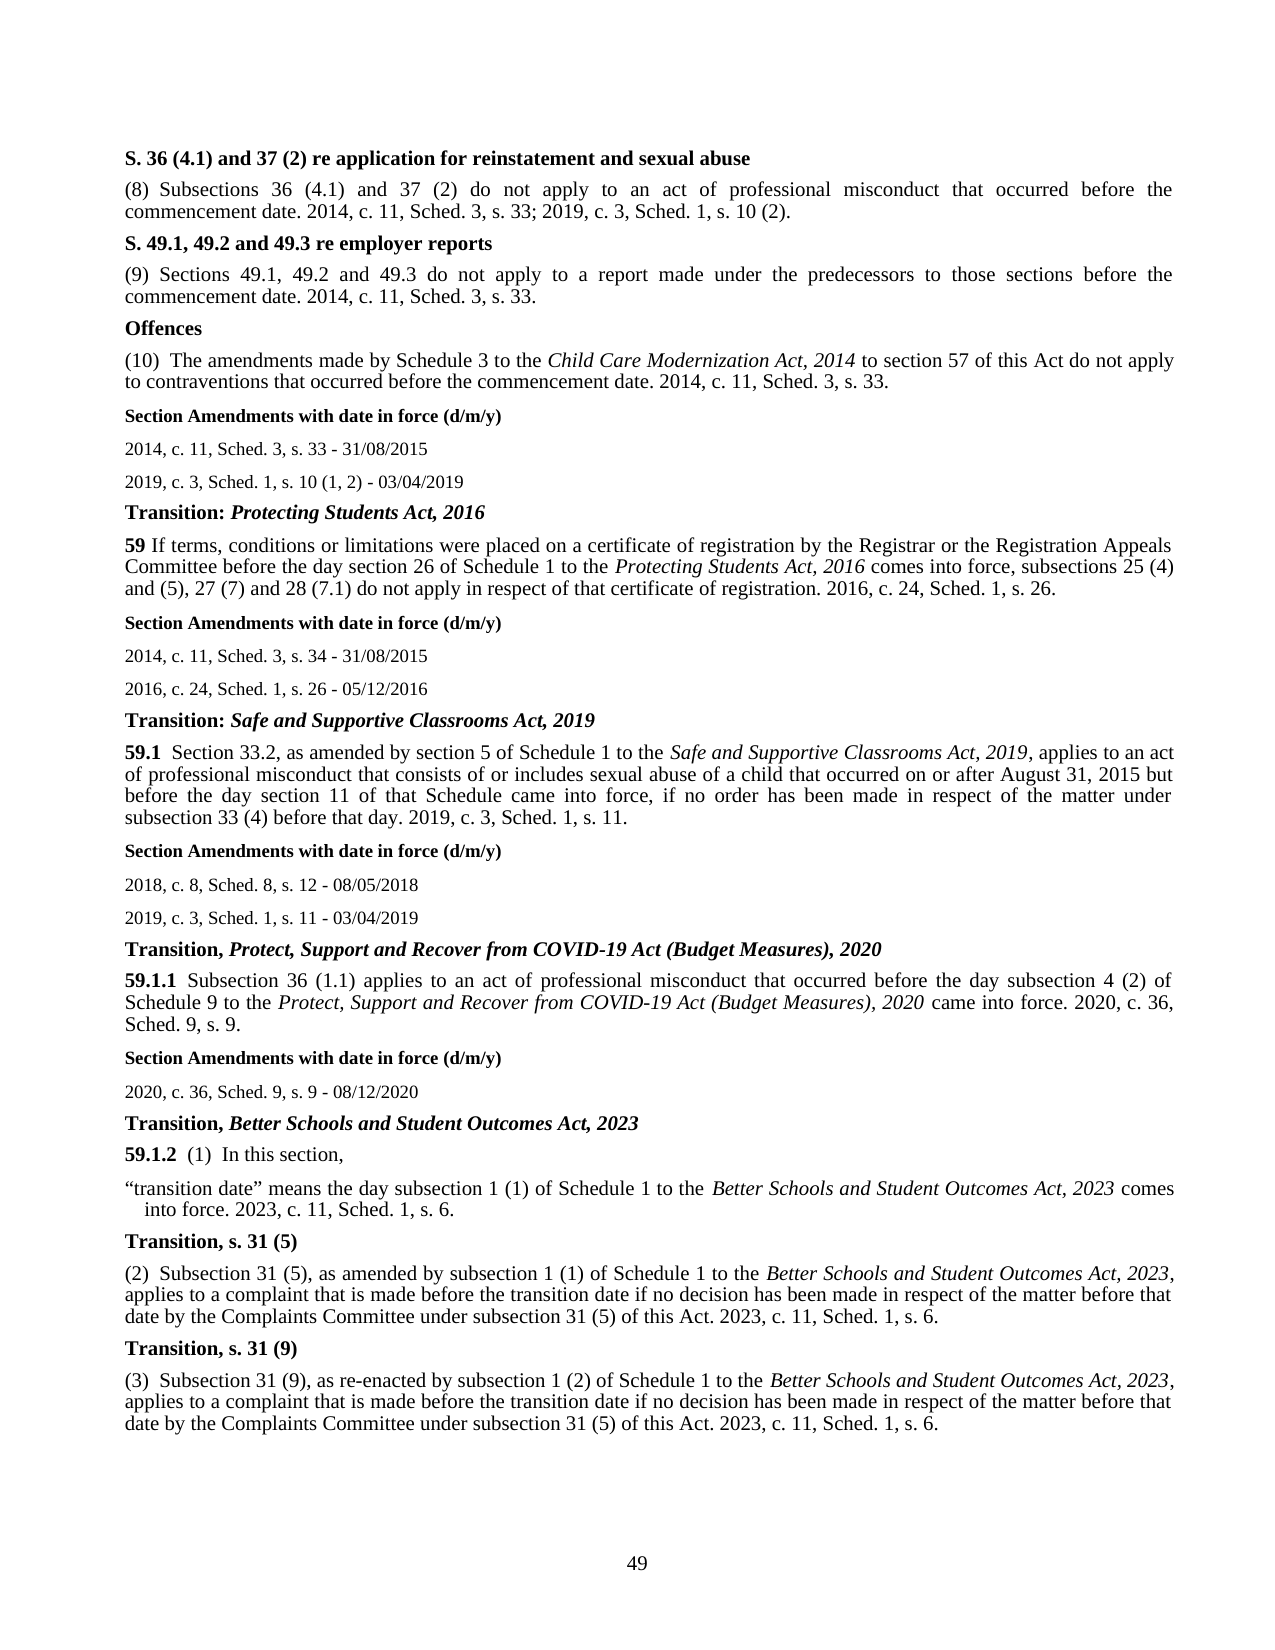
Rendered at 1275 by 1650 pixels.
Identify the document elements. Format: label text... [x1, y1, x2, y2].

text Section Amendments with date in force (d/m/y) [124, 1047, 1174, 1069]
text 2019, c. 3, Sched. 1, s. 10 (1, 2) - 03/04/2019 [124, 471, 1174, 493]
text Transition, Better Schools and Student Outcomes Act, 2023 [124, 1115, 1174, 1134]
text 2014, c. 11, Sched. 3, s. 34 - 31/08/2015 [124, 645, 1174, 667]
text (9) Sections 49.1, 49.2 and 49.3 do not apply to a report made under the predecessors to those sections before the commencement date. 2014, c. 11, Sched. 3, s. 33. [124, 264, 1174, 308]
text 59.1.1 Subsection 36 (1.1) applies to an act of professional misconduct that occurred before the day subsection 4 (2) of Schedule 9 to the Protect, Support and Recover from COVID-19 Act (Budget Measures), 2020 came into force. 2020, c. 36, Sched. 9, s. 9. [124, 971, 1174, 1036]
text (10) The amendments made by Schedule 3 to the Child Care Modernization Act, 2014 to section 57 of this Act do not apply to contraventions that occurred before the commencement date. 2014, c. 11, Sched. 3, s. 33. [124, 349, 1174, 393]
text Offences [124, 320, 1174, 339]
text Transition, s. 31 (9) [124, 1341, 293, 1359]
text Section Amendments with date in force (d/m/y) [124, 612, 1174, 633]
text 2020, c. 36, Sched. 9, s. 9 - 08/12/2020 [124, 1081, 1174, 1102]
text 2016, c. 24, Sched. 1, s. 26 - 05/12/2016 [124, 678, 1174, 700]
text (2) Subsection 31 (5), as amended by subsection 1 (1) of Schedule 1 to the Better Schools and Student Outcomes Act, 2023, applies to a complaint that is made before the transition date if no decision has been made in respect of the matter before that date by the Complaints Committee under subsection 31 (5) of this Act. 2023, c. 11, Sched. 1, s. 6. [124, 1263, 1174, 1328]
text S. 36 (4.1) and 37 (2) re application for reinstatement and sexual abuse [124, 150, 1174, 169]
text (3) Subsection 31 (9), as re-enacted by subsection 1 (2) of Schedule 1 to the Better Schools and Student Outcomes Act, 2023, applies to a complaint that is made before the transition date if no decision has been made in respect of the matter before that date by the Complaints Committee under subsection 31 (5) of this Act. 2023, c. 11, Sched. 1, s. 6. [124, 1370, 1174, 1435]
text S. 49.1, 49.2 and 49.3 re employer reports [124, 235, 1174, 254]
text “transition date” means the day subsection 1 (1) of Schedule 1 to the Better Schools and Student Outcomes Act, 2023 comes into force. 2023, c. 11, Sched. 1, s. 6. [124, 1177, 1174, 1221]
text Transition, s. 31 (9) [292, 1341, 1174, 1359]
text 2018, c. 8, Sched. 8, s. 12 - 08/05/2018 [124, 874, 1174, 896]
text Transition: Protecting Students Act, 2016 [124, 504, 1174, 523]
text Transition, Protect, Support and Recover from COVID-19 Act (Budget Measures), 2020 [489, 941, 1174, 960]
text Transition, Protect, Support and Recover from COVID-19 Act (Budget Measures), 2020 [124, 941, 492, 960]
text 2014, c. 11, Sched. 3, s. 33 - 31/08/2015 [124, 438, 1174, 460]
text 59.1.2 (1) In this section, [124, 1144, 1174, 1166]
text 59.1 Section 33.2, as amended by section 5 of Schedule 1 to the Safe and Supportive Classrooms Act, 2019, applies to an act of professional misconduct that consists of or includes sexual abuse of a child that occurred on or after August 31, 2015 but before the day section 11 of that Schedule came into force, if no order has been made in respect of the matter under subsection 33 (4) before that day. 2019, c. 3, Sched. 1, s. 11. [124, 742, 1174, 829]
text 59 If terms, conditions or limitations were placed on a certificate of registration by the Registrar or the Registration Appeals Committee before the day section 26 of Schedule 1 to the Protecting Students Act, 2016 comes into force, subsections 25 (4) and (5), 27 (7) and 28 (7.1) do not apply in respect of that certificate of registration. 2016, c. 24, Sched. 1, s. 26. [124, 535, 1174, 600]
text 2019, c. 3, Sched. 1, s. 11 - 03/04/2019 [124, 907, 1174, 929]
text (8) Subsections 36 (4.1) and 37 (2) do not apply to an act of professional misconduct that occurred before the commencement date. 2014, c. 11, Sched. 3, s. 33; 2019, c. 3, Sched. 1, s. 10 (2). [124, 179, 1174, 223]
text Transition: Safe and Supportive Classrooms Act, 2019 [255, 713, 1174, 731]
text Transition, s. 31 (5) [124, 1233, 1174, 1252]
text Section Amendments with date in force (d/m/y) [124, 840, 1174, 862]
text Section Amendments with date in force (d/m/y) [124, 405, 1174, 426]
